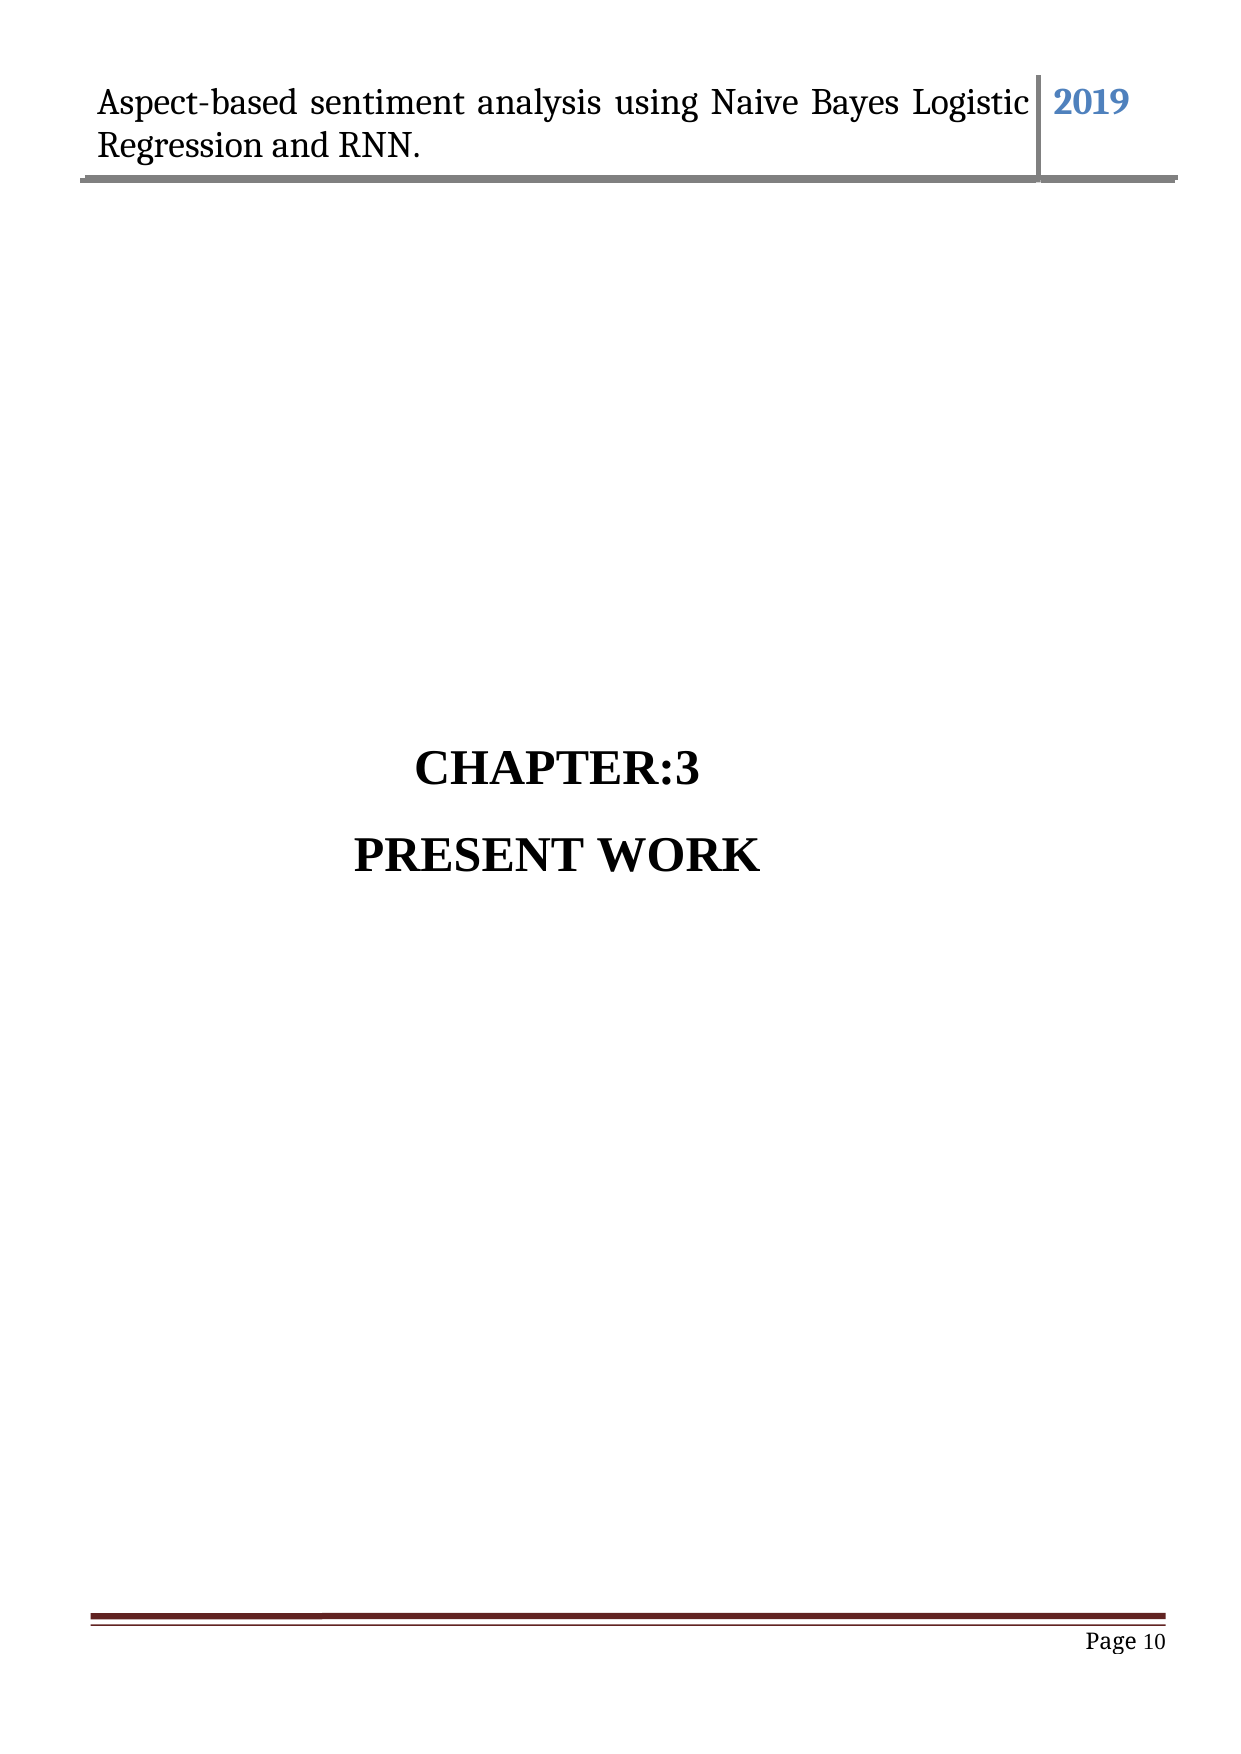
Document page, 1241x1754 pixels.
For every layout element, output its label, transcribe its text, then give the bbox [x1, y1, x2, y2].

subtitle CHAPTER:3 PRESENT WORK [281, 738, 833, 882]
